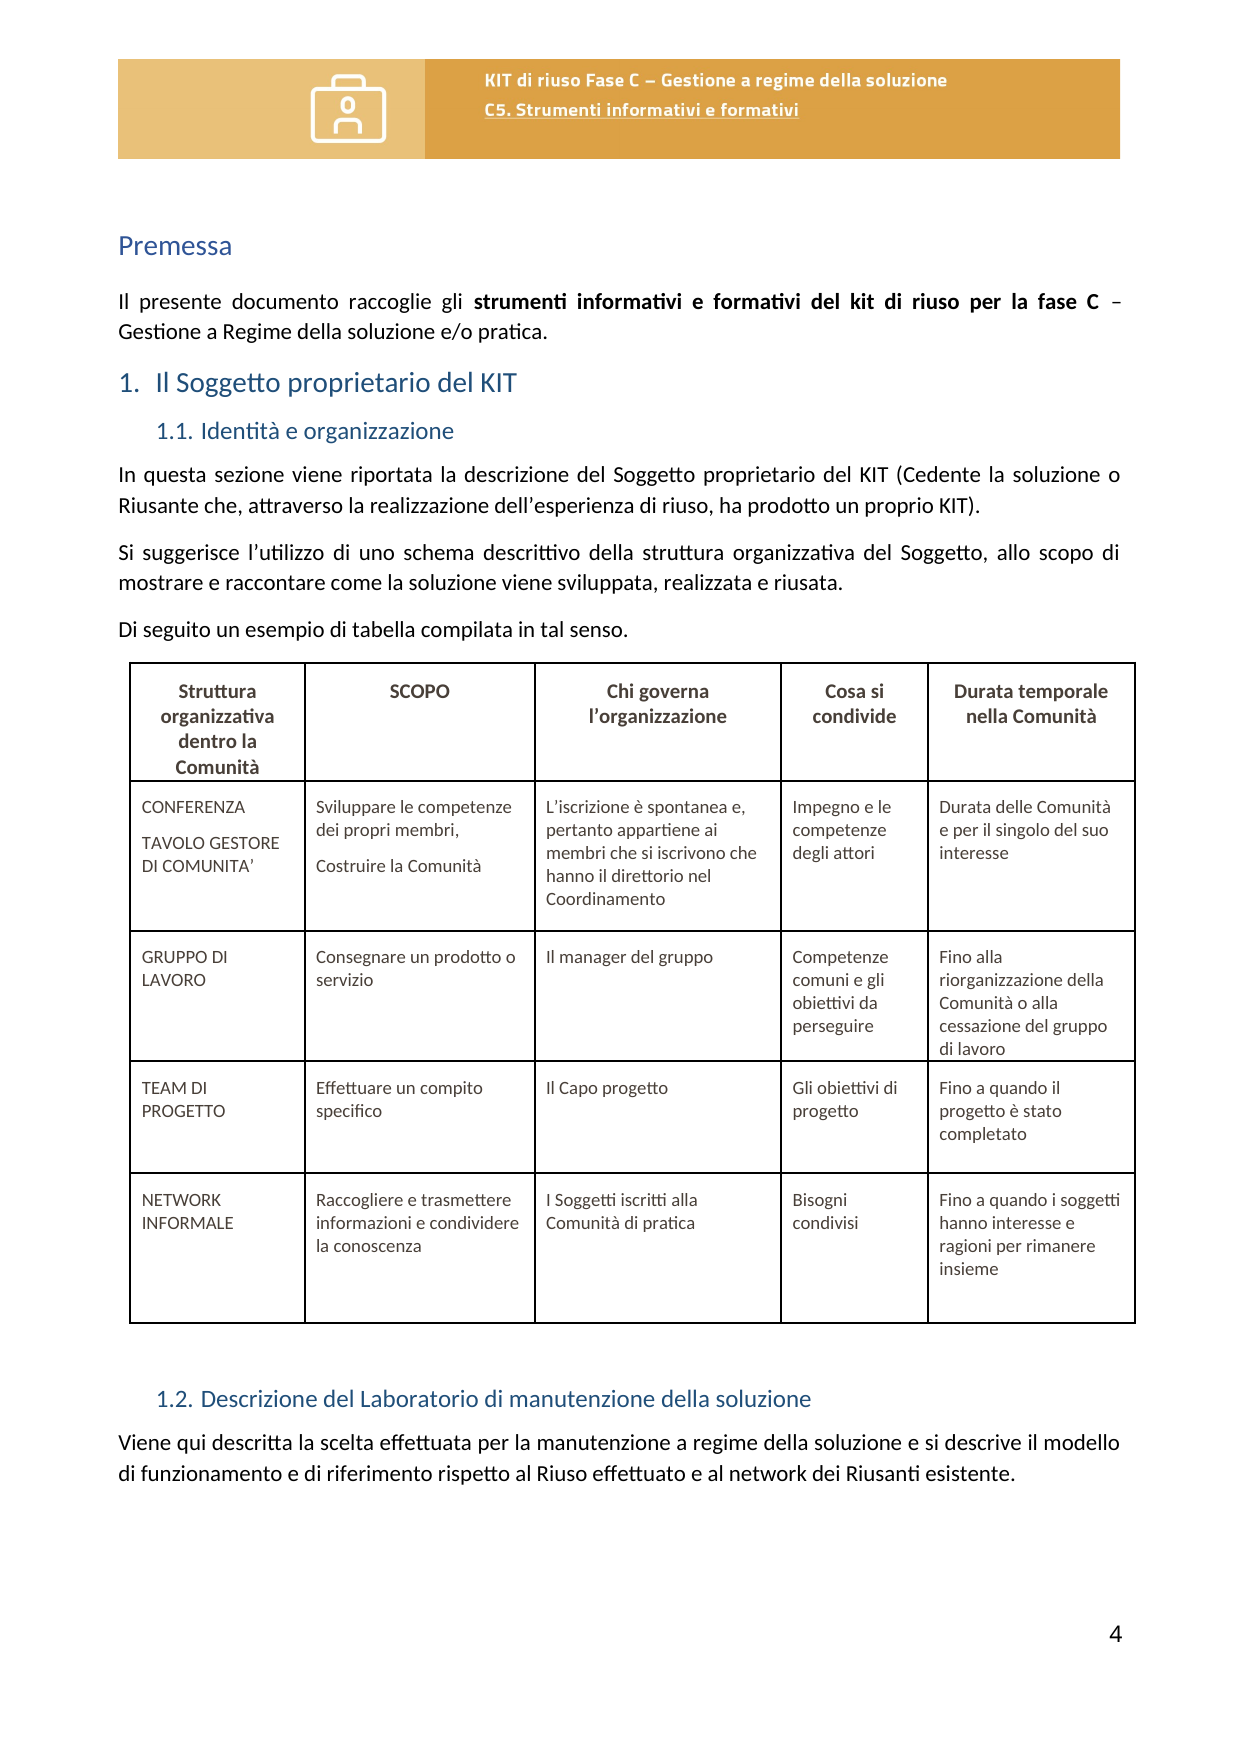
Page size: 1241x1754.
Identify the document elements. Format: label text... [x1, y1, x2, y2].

table_header Durata temporale nella Comunità [929, 664, 1134, 779]
text Viene qui descritta la scelta effettuata per la manutenzione a regime della soluzione e si descrive il modello di funzionamento e di riferimento rispetto al Riuso effettuato e al network dei Riusanti esistente. [118, 1428, 1122, 1487]
table_cell Raccogliere e trasmettere informazioni e condividere la conoscenza [306, 1174, 534, 1322]
text Si suggerisce l’utilizzo di uno schema descrittivo della struttura organizzativa del Soggetto, allo scopo di mostrare e raccontare come la soluzione viene sviluppata, realizzata e riusata. [118, 538, 1122, 596]
picture [118, 59, 1121, 159]
table_cell GRUPPO DI LAVORO [131, 932, 304, 1060]
table_cell Il Capo progetto [536, 1062, 780, 1172]
table_header Cosa si condivide [782, 664, 927, 779]
subtitle Il Soggetto proprietario del KIT [118, 364, 1122, 400]
table_cell Gli obiettivi di progetto [782, 1062, 927, 1172]
table_cell Fino a quando il progetto è stato completato [929, 1062, 1134, 1172]
table_cell I Soggetti iscritti alla Comunità di pratica [536, 1174, 780, 1322]
table_cell Effettuare un compito specifico [306, 1062, 534, 1172]
text In questa sezione viene riportata la descrizione del Soggetto proprietario del KIT (Cedente la soluzione o Riusante che, attraverso la realizzazione dell’esperienza di riuso, ha prodotto un proprio KIT). [118, 461, 1122, 519]
text Il presente documento raccoglie gli strumenti informativi e formativi del kit di riuso per la fase C – Gestione a Regime della soluzione e/o pratica. [118, 287, 1122, 345]
table_cell Bisogni condivisi [782, 1174, 927, 1322]
subtitle Premessa [118, 227, 1122, 262]
table_cell Sviluppare le competenze dei propri membri, Costruire la Comunità [306, 782, 534, 929]
table_cell L’iscrizione è spontanea e, pertanto appartiene ai membri che si iscrivono che hanno il direttorio nel Coordinamento [536, 782, 780, 929]
table_cell TEAM DI PROGETTO [131, 1062, 304, 1172]
table_cell Consegnare un prodotto o servizio [306, 932, 534, 1060]
table_header SCOPO [306, 664, 534, 779]
table_cell Durata delle Comunità e per il singolo del suo interesse [929, 782, 1134, 929]
subtitle Descrizione del Laboratorio di manutenzione della soluzione [156, 1383, 1122, 1414]
table_cell CONFERENZA TAVOLO GESTORE DI COMUNITA’ [131, 782, 304, 929]
table_cell Fino a quando i soggetti hanno interesse e ragioni per rimanere insieme [929, 1174, 1134, 1322]
table_header Chi governa l’organizzazione [536, 664, 780, 779]
table_header Struttura organizzativa dentro la Comunità [131, 664, 304, 779]
text Di seguito un esempio di tabella compilata in tal senso. [118, 615, 1122, 643]
subtitle Identità e organizzazione [156, 415, 1122, 446]
table_cell Fino alla riorganizzazione della Comunità o alla cessazione del gruppo di lavoro [929, 932, 1134, 1060]
table_cell Competenze comuni e gli obiettivi da perseguire [782, 932, 927, 1060]
table_cell Il manager del gruppo [536, 932, 780, 1060]
table_cell Impegno e le competenze degli attori [782, 782, 927, 929]
table_cell NETWORK INFORMALE [131, 1174, 304, 1322]
